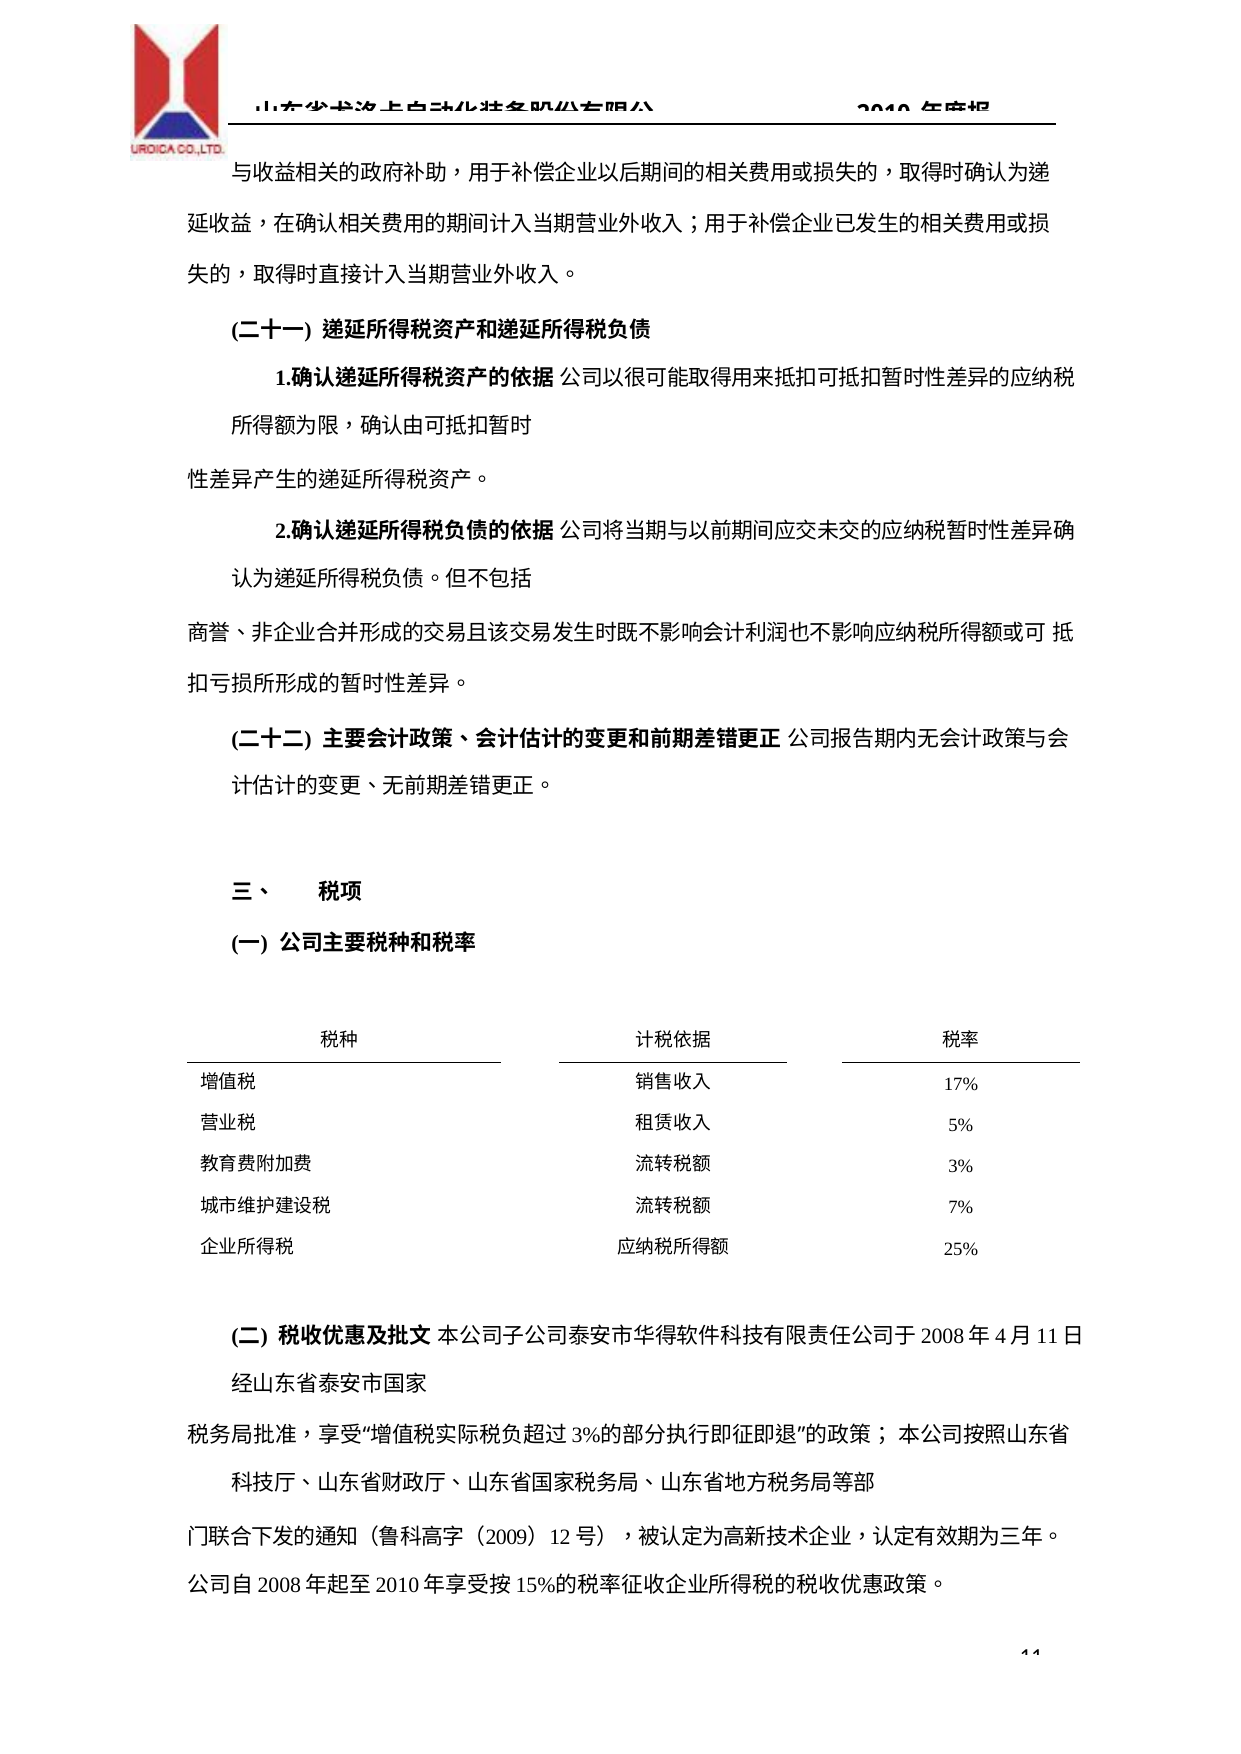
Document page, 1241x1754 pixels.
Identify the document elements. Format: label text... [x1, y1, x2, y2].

text 商誉、非企业合并形成的交易且该交易发生时既不影响会计利润也不影响应纳税所得额或可 抵扣亏损所形成的暂时性差异。 [187, 617, 1090, 697]
text 1.确认递延所得税资产的依据 公司以很可能取得用来抵扣可抵扣暂时性差异的应纳税所得额为限，确认由可抵扣暂时 [231, 362, 1090, 439]
text (二) 税收优惠及批文 本公司子公司泰安市华得软件科技有限责任公司于2008年4月11日经山东省泰安市国家 [231, 1320, 1090, 1397]
text (二十二) 主要会计政策、会计估计的变更和前期差错更正 公司报告期内无会计政策与会计估计的变更、无前期差错更正。 [231, 723, 1090, 800]
text 2.确认递延所得税负债的依据 公司将当期与以前期间应交未交的应纳税暂时性差异确认为递延所得税负债。但不包括 [231, 515, 1090, 592]
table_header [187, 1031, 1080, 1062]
text 税务局批准，享受“增值税实际税负超过3%的部分执行即征即退”的政策； 本公司按照山东省科技厅、山东省财政厅、山东省国家税务局、山东省地方税务局等部 [187, 1419, 1090, 1496]
text 三、 税项 [231, 876, 1090, 906]
text 性差异产生的递延所得税资产。 [187, 464, 1090, 494]
text 与收益相关的政府补助，用于补偿企业以后期间的相关费用或损失的，取得时确认为递 延收益，在确认相关费用的期间计入当期营业外收入；用于补偿企业已发生的相关费用或损 失的，取得时直接计入当期营业外收入。 [187, 157, 1054, 288]
text (一) 公司主要税种和税率 [231, 927, 1090, 957]
picture [130, 24, 228, 161]
text 门联合下发的通知（鲁科高字（2009）12号），被认定为高新技术企业，认定有效期为三年。 公司自2008年起至2010年享受按15%的税率征收企业所得税的税收优惠政策。 [187, 1521, 1090, 1598]
text (二十一) 递延所得税资产和递延所得税负债 [231, 314, 1090, 344]
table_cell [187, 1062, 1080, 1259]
